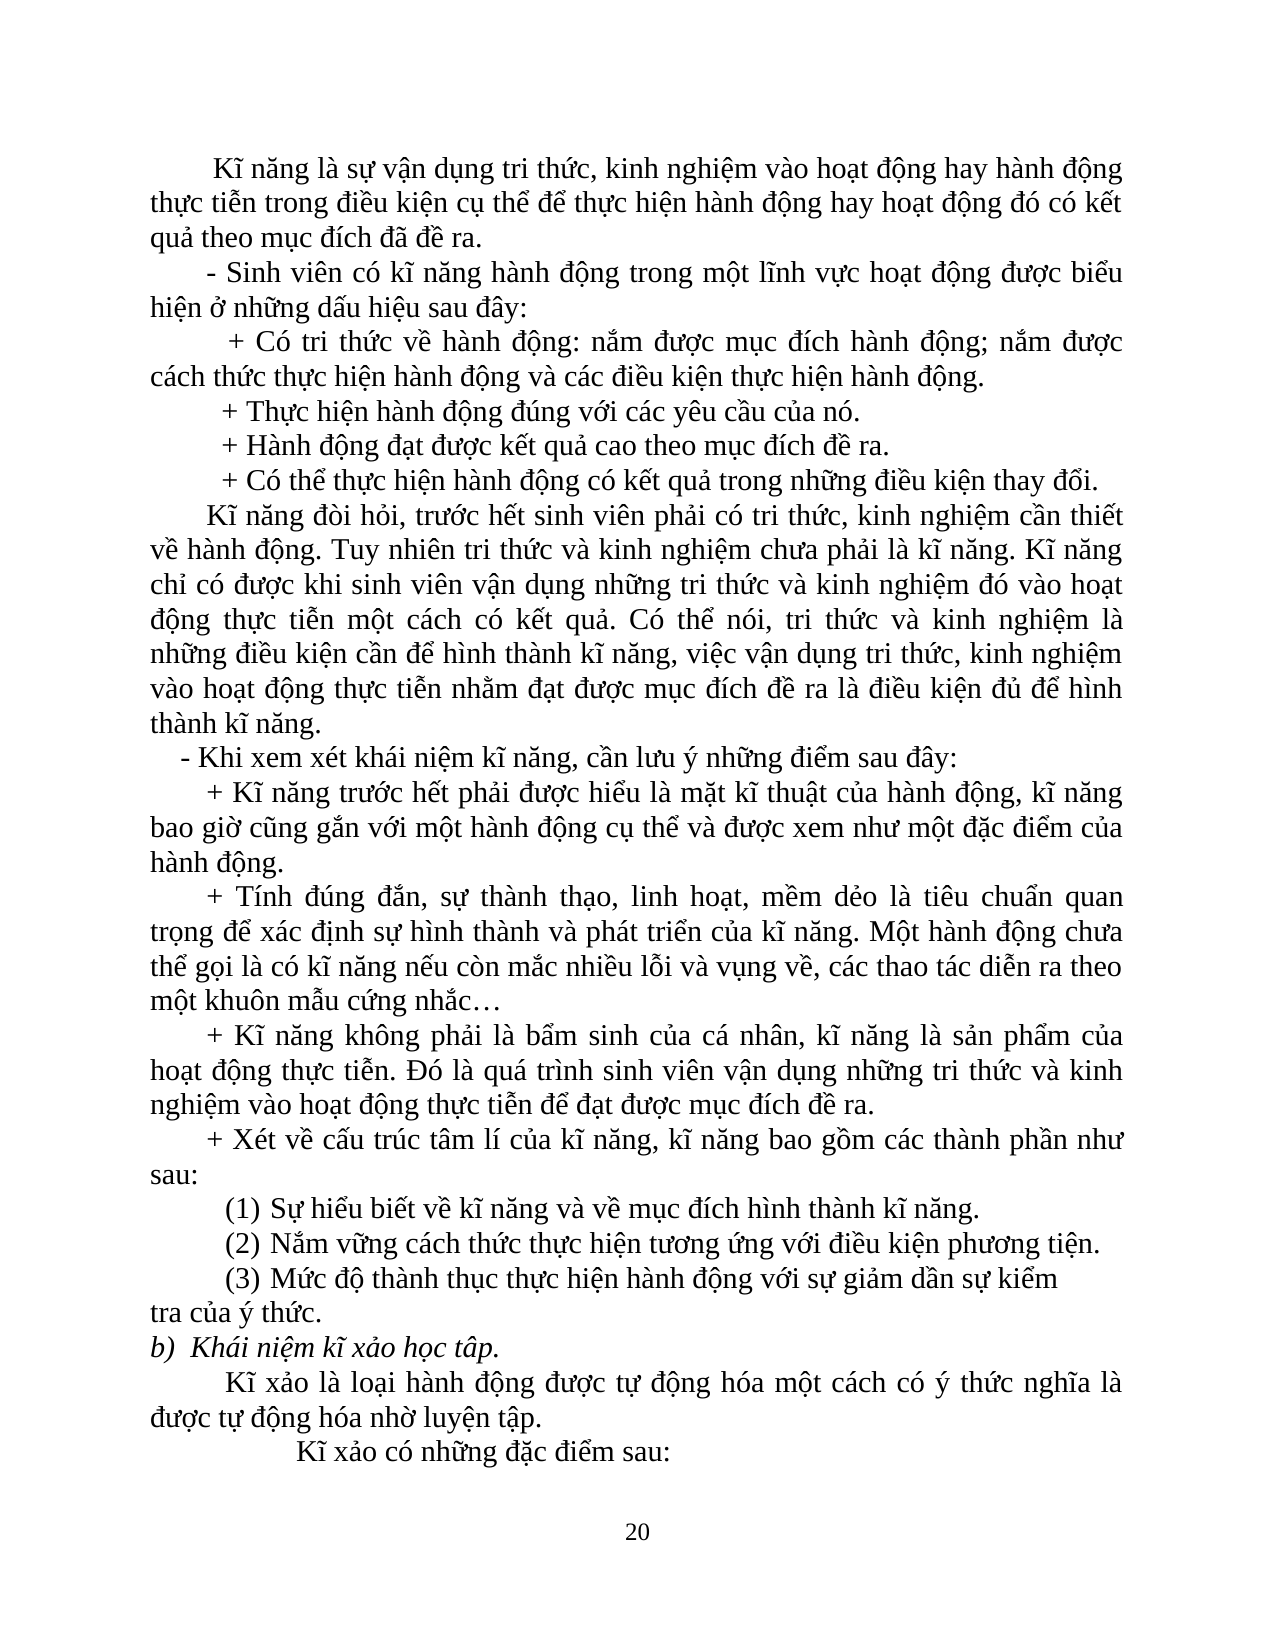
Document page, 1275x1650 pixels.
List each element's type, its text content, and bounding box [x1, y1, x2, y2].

text + Kĩ năng trước hết phải được hiểu là mặt kĩ thuật của hành động, kĩ năng bao giờ cũng gắn với một hành động cụ thể và được xem như một đặc điểm của hành động. [150, 774, 1125, 878]
text + Có thể thực hiện hành động có kết quả trong những điều kiện thay đổi. [150, 462, 1125, 497]
text Kĩ năng đòi hỏi, trước hết sinh viên phải có tri thức, kinh nghiệm cần thiết về hành động. Tuy nhiên tri thức và kinh nghiệm chưa phải là kĩ năng. Kĩ năng chỉ có được khi sinh viên vận dụng những tri thức và kinh nghiệm đó vào hoạt động thực tiễn một cách có kết quả. Có thể nói, tri thức và kinh nghiệm là những điều kiện cần để hình thành kĩ năng, việc vận dụng tri thức, kinh nghiệm vào hoạt động thực tiễn nhằm đạt được mục đích đề ra là điều kiện đủ để hình thành kĩ năng. [150, 497, 1125, 740]
text Kĩ xảo là loại hành động được tự động hóa một cách có ý thức nghĩa là được tự động hóa nhờ luyện tập. [150, 1364, 1125, 1433]
text + Xét về cấu trúc tâm lí của kĩ năng, kĩ năng bao gồm các thành phần như sau: [150, 1121, 1125, 1191]
text + Tính đúng đắn, sự thành thạo, linh hoạt, mềm dẻo là tiêu chuẩn quan trọng để xác định sự hình thành và phát triển của kĩ năng. Một hành động chưa thể gọi là có kĩ năng nếu còn mắc nhiều lỗi và vụng về, các thao tác diễn ra theo một khuôn mẫu cứng nhắc… [150, 878, 1125, 1017]
text + Có tri thức về hành động: nắm được mục đích hành động; nắm được cách thức thực hiện hành động và các điều kiện thực hiện hành động. [150, 323, 1125, 393]
text tra của ý thức. [150, 1295, 1125, 1329]
text b) Khái niệm kĩ xảo học tâp. [150, 1329, 1125, 1364]
text Kĩ năng là sự vận dụng tri thức, kinh nghiệm vào hoạt động hay hành động thực tiễn trong điều kiện cụ thể để thực hiện hành động hay hoạt động đó có kết quả theo mục đích đã đề ra. [150, 150, 1125, 254]
text Kĩ xảo có những đặc điểm sau: [150, 1433, 1125, 1468]
text - Sinh viên có kĩ năng hành động trong một lĩnh vực hoạt động được biểu hiện ở những dấu hiệu sau đây: [150, 254, 1125, 323]
text + Kĩ năng không phải là bẩm sinh của cá nhân, kĩ năng là sản phẩm của hoạt động thực tiễn. Đó là quá trình sinh viên vận dụng những tri thức và kinh nghiệm vào hoạt động thực tiễn để đạt được mục đích đề ra. [150, 1017, 1125, 1121]
list Mức độ thành thục thực hiện hành động với sự giảm dần sự kiểm [225, 1260, 1125, 1295]
list Sự hiểu biết về kĩ năng và về mục đích hình thành kĩ năng. [225, 1191, 1125, 1225]
list Nắm vững cách thức thực hiện tương ứng với điều kiện phương tiện. [225, 1225, 1125, 1260]
text + Hành động đạt được kết quả cao theo mục đích đề ra. [150, 427, 1125, 462]
text + Thực hiện hành động đúng với các yêu cầu của nó. [150, 393, 1125, 427]
text - Khi xem xét khái niệm kĩ năng, cần lưu ý những điểm sau đây: [150, 740, 1125, 774]
